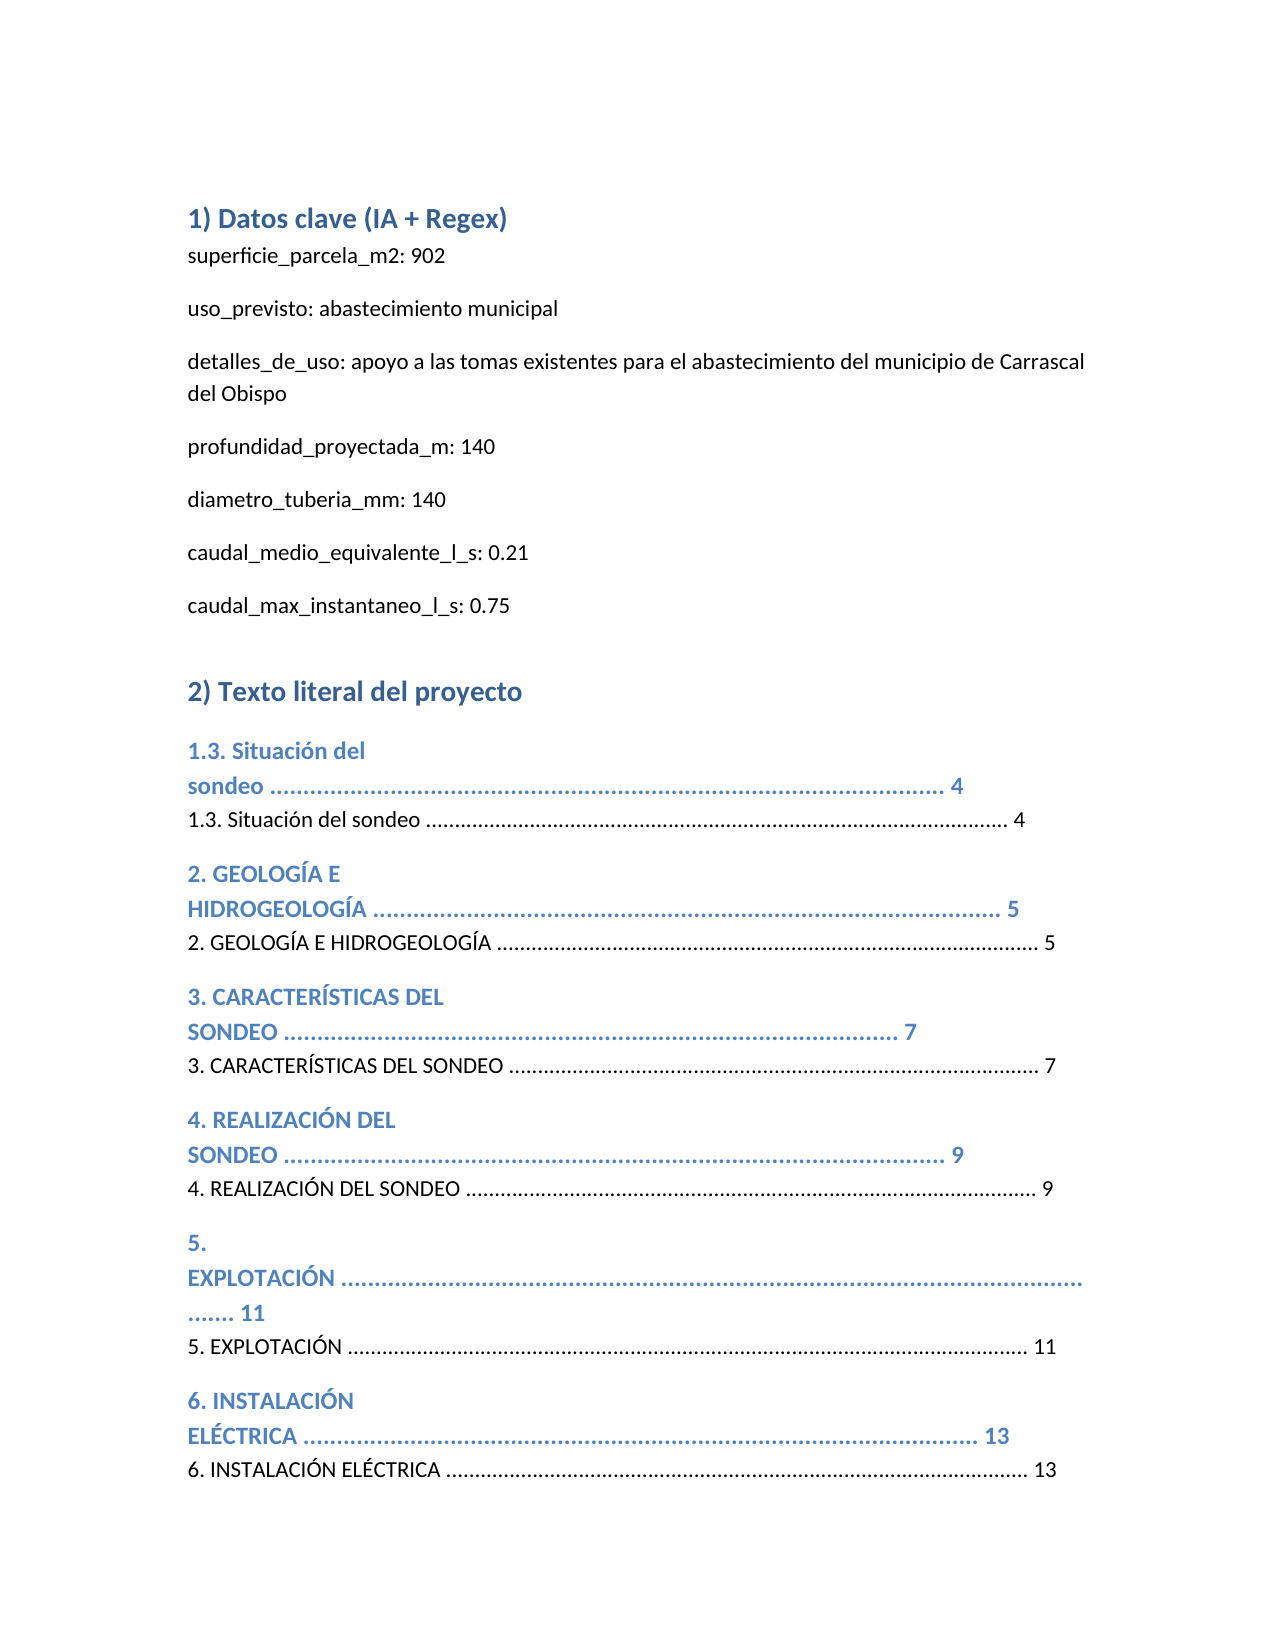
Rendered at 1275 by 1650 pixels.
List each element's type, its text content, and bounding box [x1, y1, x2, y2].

subtitle 3. CARACTERÍSTICAS DEL SONDEO ............................................................................................ 7 [187, 981, 1087, 1047]
subtitle 2) Texto literal del proyecto [187, 673, 1087, 709]
text caudal_max_instantaneo_l_s: 0.75 [187, 591, 1087, 619]
subtitle 1) Datos clave (IA + Regex) [187, 200, 1087, 236]
subtitle 6. INSTALACIÓN ELÉCTRICA ..................................................................................................... 13 [187, 1385, 1087, 1451]
text uso_previsto: abastecimiento municipal [187, 294, 1087, 322]
text 3. CARACTERÍSTICAS DEL SONDEO ............................................................................................ 7 [187, 1051, 1087, 1079]
text caudal_medio_equivalente_l_s: 0.21 [187, 538, 1087, 566]
text 6. INSTALACIÓN ELÉCTRICA ..................................................................................................... 13 [187, 1455, 1087, 1483]
text diametro_tuberia_mm: 140 [187, 485, 1087, 513]
subtitle 2. GEOLOGÍA E HIDROGEOLOGÍA .............................................................................................. 5 [187, 858, 1087, 924]
text detalles_de_uso: apoyo a las tomas existentes para el abastecimiento del municipio de Carrascal del Obispo [187, 347, 1087, 407]
subtitle 5. EXPLOTACIÓN ...................................................................................................................... 11 [187, 1227, 1087, 1328]
text profundidad_proyectada_m: 140 [187, 432, 1087, 460]
subtitle 4. REALIZACIÓN DEL SONDEO ................................................................................................... 9 [187, 1104, 1087, 1170]
subtitle 1.3. Situación del sondeo ..................................................................................................... 4 [187, 735, 1087, 801]
text 5. EXPLOTACIÓN ...................................................................................................................... 11 [187, 1332, 1087, 1360]
text 4. REALIZACIÓN DEL SONDEO ................................................................................................... 9 [187, 1174, 1087, 1202]
text 1.3. Situación del sondeo ..................................................................................................... 4 [187, 805, 1087, 833]
text superficie_parcela_m2: 902 [187, 241, 1087, 269]
text 2. GEOLOGÍA E HIDROGEOLOGÍA .............................................................................................. 5 [187, 928, 1087, 956]
